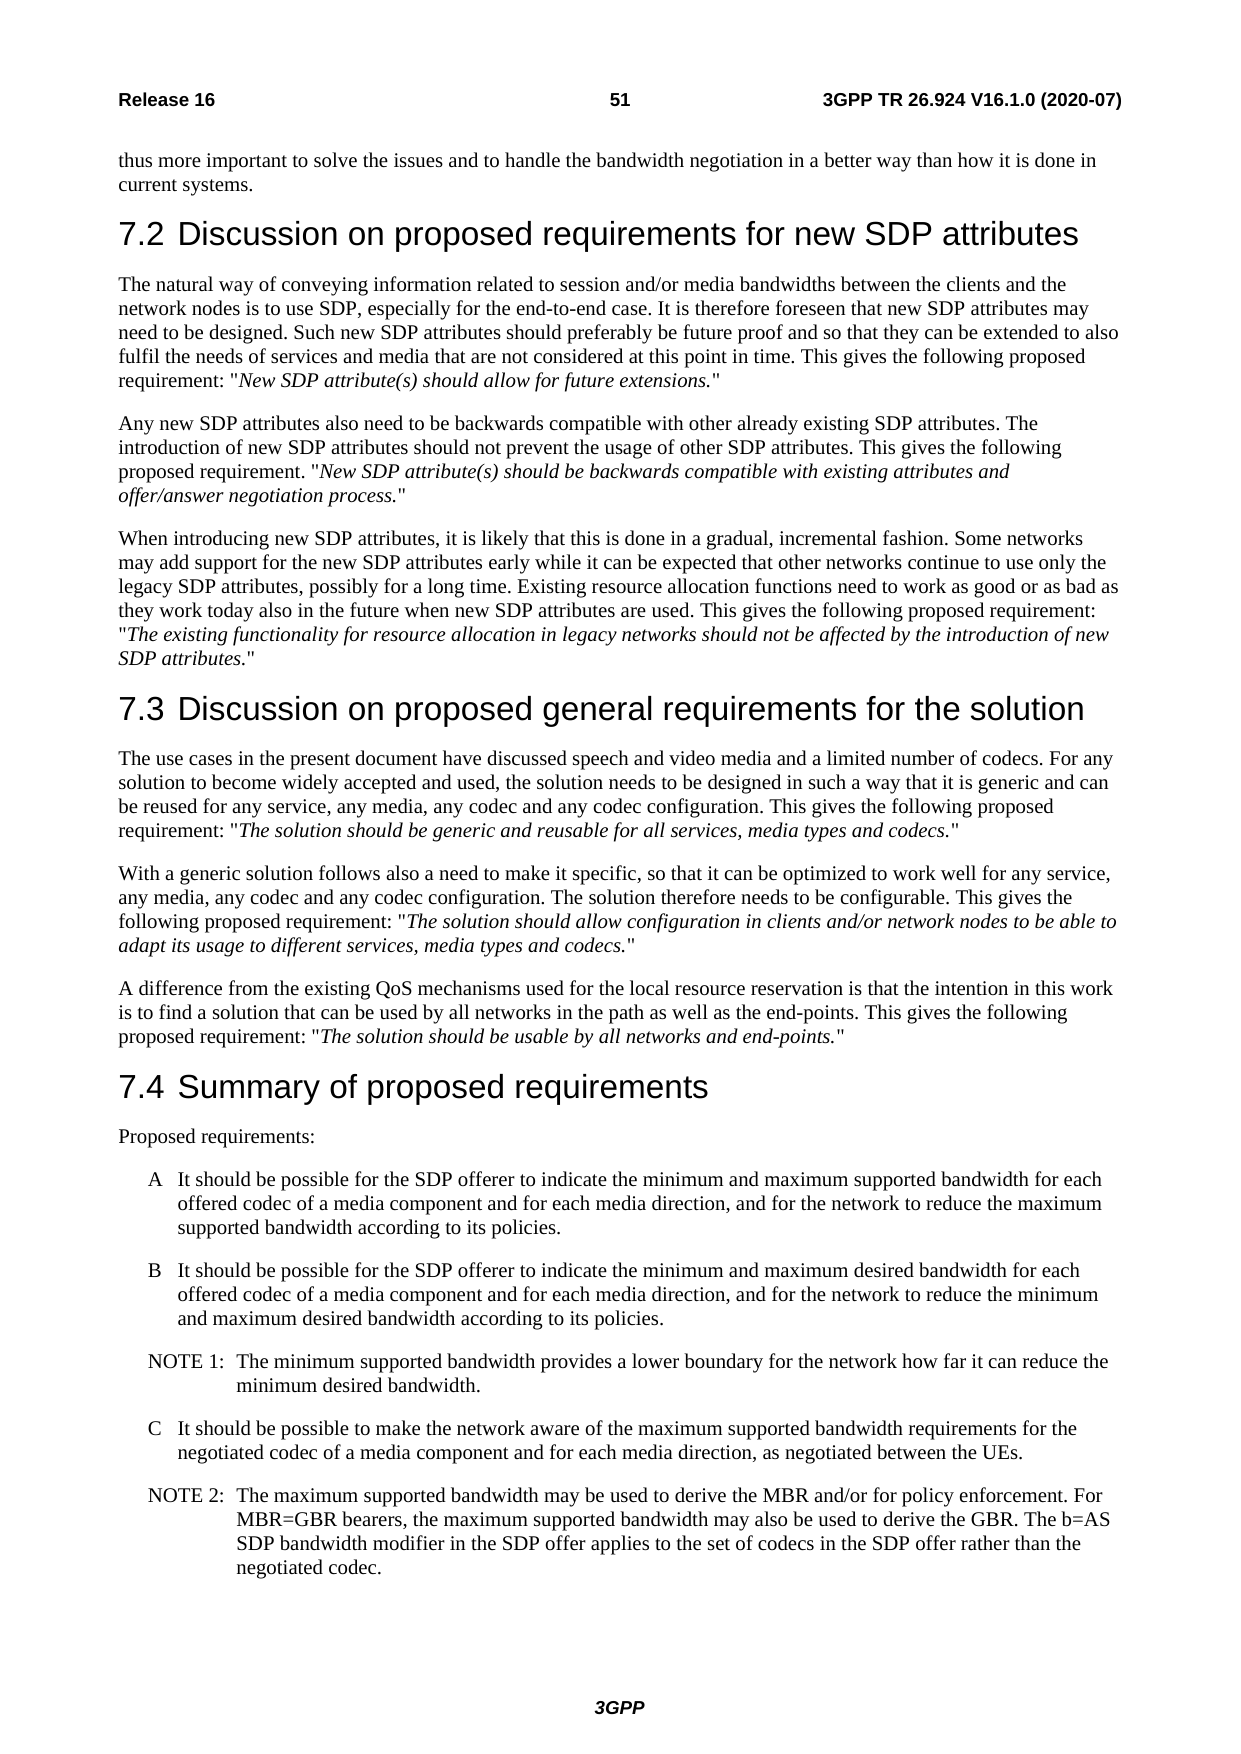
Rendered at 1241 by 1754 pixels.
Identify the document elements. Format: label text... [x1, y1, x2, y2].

subtitle 7.2 Discussion on proposed requirements for new SDP attributes [118, 214, 1122, 253]
text The natural way of conveying information related to session and/or media bandwidths between the clients and the network nodes is to use SDP, especially for the end-to-end case. It is therefore foreseen that new SDP attributes may need to be designed. Such new SDP attributes should preferably be future proof and so that they can be extended to also fulfil the needs of services and media that are not considered at this point in time. This gives the following proposed requirement: "New SDP attribute(s) should allow for future extensions." [118, 272, 1122, 392]
subtitle 7.4 Summary of proposed requirements [118, 1067, 1122, 1105]
text A difference from the existing QoS mechanisms used for the local resource reservation is that the intention in this work is to find a solution that can be used by all networks in the path as well as the end-points. This gives the following proposed requirement: "The solution should be usable by all networks and end-points." [118, 976, 1122, 1048]
text B It should be possible for the SDP offerer to indicate the minimum and maximum desired bandwidth for each offered codec of a media component and for each media direction, and for the network to reduce the minimum and maximum desired bandwidth according to its policies. [148, 1258, 1122, 1330]
text Proposed requirements: [118, 1124, 1122, 1148]
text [118, 147, 1122, 196]
text When introducing new SDP attributes, it is likely that this is done in a gradual, incremental fashion. Some networks may add support for the new SDP attributes early while it can be expected that other networks continue to use only the legacy SDP attributes, possibly for a long time. Existing resource allocation functions need to work as good or as bad as they work today also in the future when new SDP attributes are used. This gives the following proposed requirement: "The existing functionality for resource allocation in legacy networks should not be affected by the introduction of new SDP attributes." [118, 526, 1122, 670]
text A It should be possible for the SDP offerer to indicate the minimum and maximum supported bandwidth for each offered codec of a media component and for each media direction, and for the network to reduce the maximum supported bandwidth according to its policies. [148, 1167, 1122, 1239]
text Any new SDP attributes also need to be backwards compatible with other already existing SDP attributes. The introduction of new SDP attributes should not prevent the usage of other SDP attributes. This gives the following proposed requirement. "New SDP attribute(s) should be backwards compatible with existing attributes and offer/answer negotiation process." [118, 411, 1122, 507]
text The use cases in the present document have discussed speech and video media and a limited number of codecs. For any solution to become widely accepted and used, the solution needs to be designed in such a way that it is generic and can be reused for any service, any media, any codec and any codec configuration. This gives the following proposed requirement: "The solution should be generic and reusable for all services, media types and codecs." [118, 746, 1122, 842]
text NOTE 1: The minimum supported bandwidth provides a lower boundary for the network how far it can reduce the minimum desired bandwidth. [148, 1349, 1122, 1397]
text C It should be possible to make the network aware of the maximum supported bandwidth requirements for the negotiated codec of a media component and for each media direction, as negotiated between the UEs. [148, 1416, 1122, 1464]
text NOTE 2: The maximum supported bandwidth may be used to derive the MBR and/or for policy enforcement. For MBR=GBR bearers, the maximum supported bandwidth may also be used to derive the GBR. The b=AS SDP bandwidth modifier in the SDP offer applies to the set of codecs in the SDP offer rather than the negotiated codec. [148, 1482, 1122, 1579]
text With a generic solution follows also a need to make it specific, so that it can be optimized to work well for any service, any media, any codec and any codec configuration. The solution therefore needs to be configurable. This gives the following proposed requirement: "The solution should allow configuration in clients and/or network nodes to be able to adapt its usage to different services, media types and codecs." [118, 861, 1122, 957]
subtitle 7.3 Discussion on proposed general requirements for the solution [118, 689, 1122, 727]
